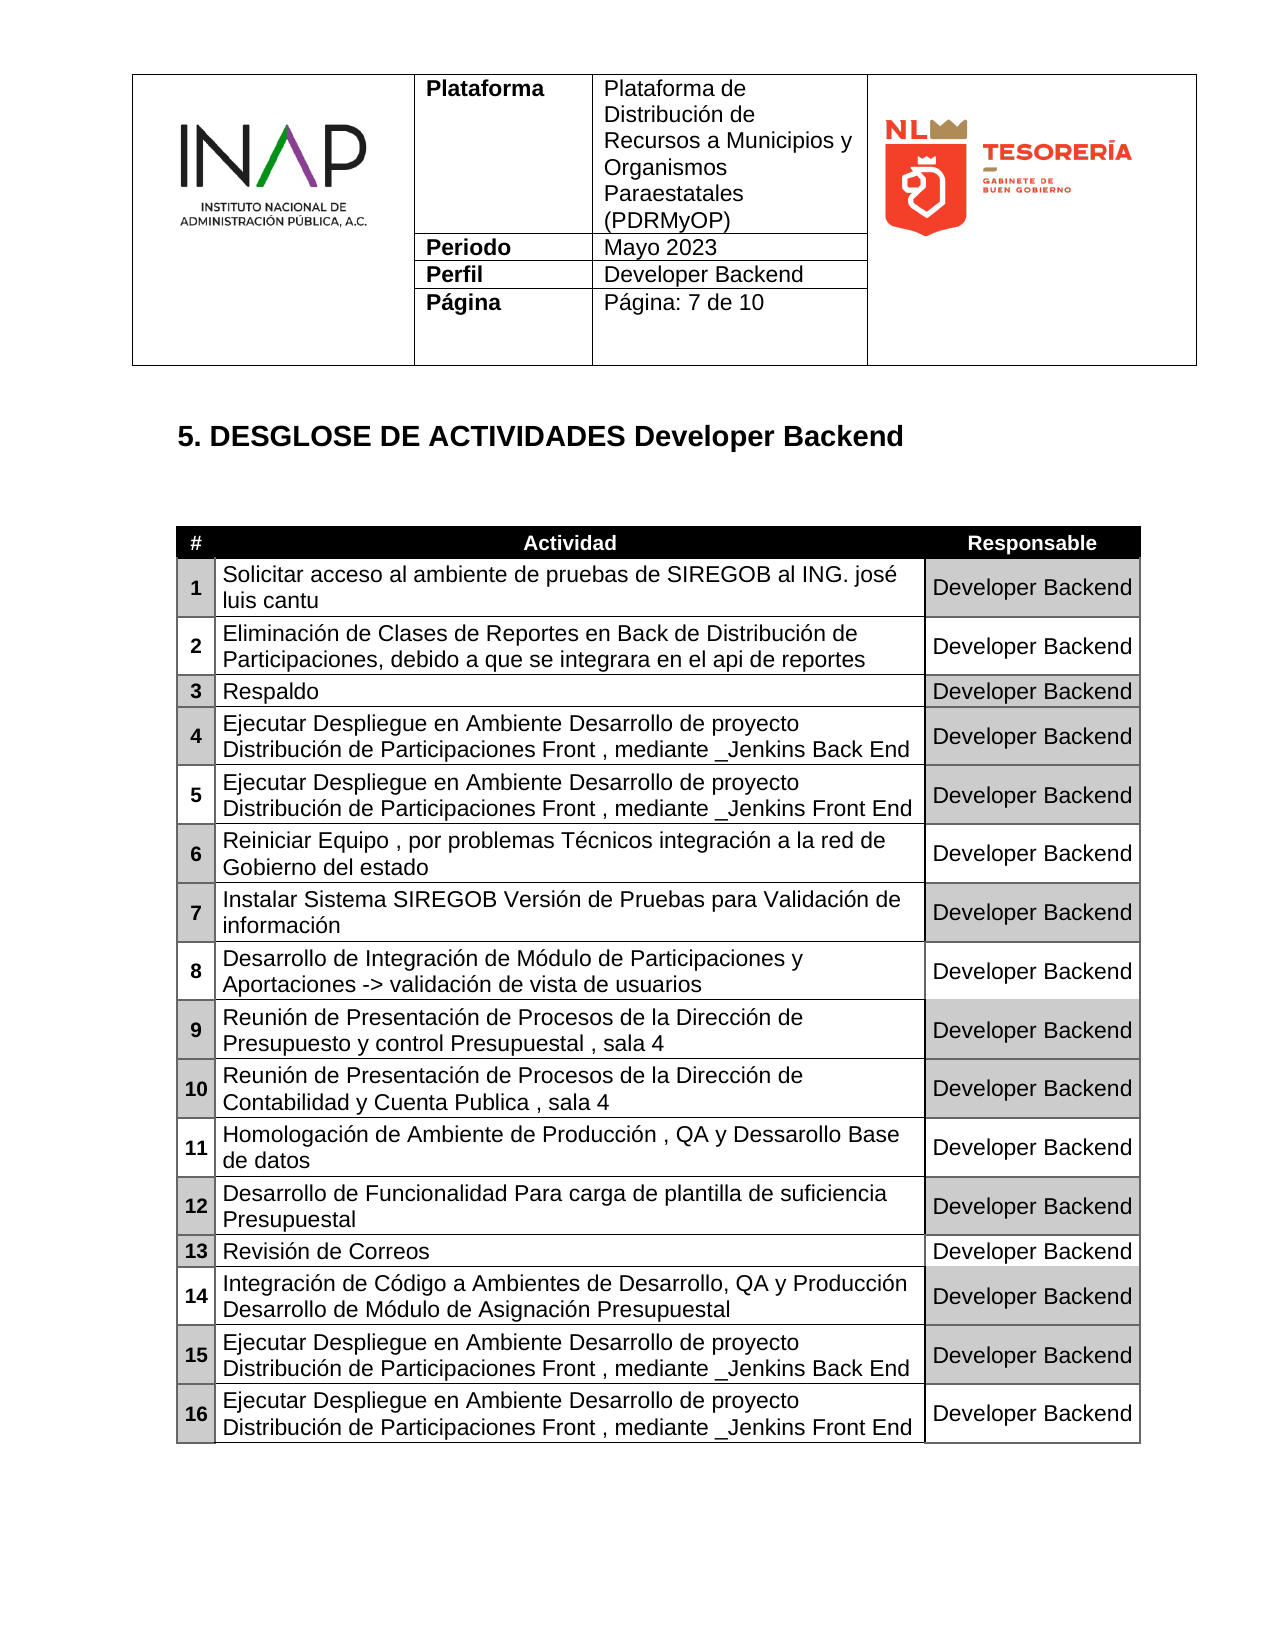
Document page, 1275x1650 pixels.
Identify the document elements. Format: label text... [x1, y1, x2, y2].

text 5. DESGLOSE DE ACTIVIDADES Developer Backend [177, 419, 1098, 452]
table_cell 11 [178, 1119, 214, 1176]
table_cell 13 [178, 1236, 214, 1266]
table_cell 7 [178, 884, 214, 941]
table_cell 12 [178, 1178, 214, 1234]
table_cell Developer Backend [926, 708, 1139, 764]
picture [878, 117, 1135, 237]
table_cell Developer Backend [926, 766, 1139, 823]
table_cell 14 [178, 1268, 214, 1324]
table_cell Ejecutar Despliegue en Ambiente Desarrollo de proyecto Distribución de Participaciones Front , mediante _Jenkins Front End [216, 1384, 924, 1442]
table_cell Developer Backend [926, 1326, 1139, 1383]
table_header Responsable [925, 528, 1139, 557]
table_cell Integración de Código a Ambientes de Desarrollo, QA y Producción Desarrollo de Módulo de Asignación Presupuestal [216, 1267, 924, 1324]
table_cell Developer Backend [926, 1060, 1139, 1117]
table_cell Developer Backend [926, 1236, 1139, 1266]
picture [143, 107, 400, 242]
table_cell Developer Backend [926, 676, 1139, 706]
table_cell Developer Backend [926, 1266, 1139, 1324]
table_cell 10 [178, 1060, 214, 1117]
table_cell Developer Backend [926, 884, 1139, 941]
table_cell 6 [178, 825, 214, 882]
table_cell Homologación de Ambiente de Producción , QA y Dessarollo Base de datos [216, 1118, 924, 1176]
table_header Actividad [215, 528, 925, 557]
table_cell Ejecutar Despliegue en Ambiente Desarrollo de proyecto Distribución de Participaciones Front , mediante _Jenkins Front End [216, 765, 924, 823]
table_cell 8 [178, 943, 214, 999]
table_cell Eliminación de Clases de Reportes en Back de Distribución de Participaciones, debido a que se integrara en el api de reportes [216, 617, 924, 674]
table_cell Desarrollo de Funcionalidad Para carga de plantilla de suficiencia Presupuestal [216, 1177, 924, 1234]
table_cell Developer Backend [926, 943, 1139, 999]
table_cell Reiniciar Equipo , por problemas Técnicos integración a la red de Gobierno del estado [216, 824, 924, 882]
table_cell Solicitar acceso al ambiente de pruebas de SIREGOB al ING. josé luis cantu [216, 559, 924, 616]
table_cell Reunión de Presentación de Procesos de la Dirección de Contabilidad y Cuenta Publica , sala 4 [216, 1059, 924, 1117]
table_cell Revisión de Correos [216, 1235, 924, 1266]
table_cell Developer Backend [926, 999, 1139, 1058]
table_cell 9 [178, 1001, 214, 1058]
table_cell Developer Backend [926, 618, 1139, 674]
table_cell Developer Backend [926, 1178, 1139, 1234]
table_cell Developer Backend [926, 559, 1139, 616]
table_cell Developer Backend [926, 1119, 1139, 1176]
table_cell Reunión de Presentación de Procesos de la Dirección de Presupuesto y control Presupuestal , sala 4 [216, 1000, 924, 1058]
table_cell 2 [178, 618, 214, 674]
table_cell Desarrollo de Integración de Módulo de Participaciones y Aportaciones -> validación de vista de usuarios [216, 942, 924, 999]
table_cell Developer Backend [926, 1385, 1139, 1442]
table_cell Respaldo [216, 675, 924, 706]
table_cell 15 [178, 1326, 214, 1383]
table_cell Instalar Sistema SIREGOB Versión de Pruebas para Validación de información [216, 883, 924, 941]
table_header # [178, 528, 215, 557]
table_cell Ejecutar Despliegue en Ambiente Desarrollo de proyecto Distribución de Participaciones Front , mediante _Jenkins Back End [216, 1325, 924, 1383]
table_cell 1 [178, 559, 214, 616]
table_cell Ejecutar Despliegue en Ambiente Desarrollo de proyecto Distribución de Participaciones Front , mediante _Jenkins Back End [216, 707, 924, 764]
table_cell 5 [178, 766, 214, 823]
table_cell 16 [178, 1385, 214, 1442]
table_cell 3 [178, 676, 214, 706]
table_cell 4 [178, 708, 214, 764]
table_cell Developer Backend [926, 825, 1139, 882]
